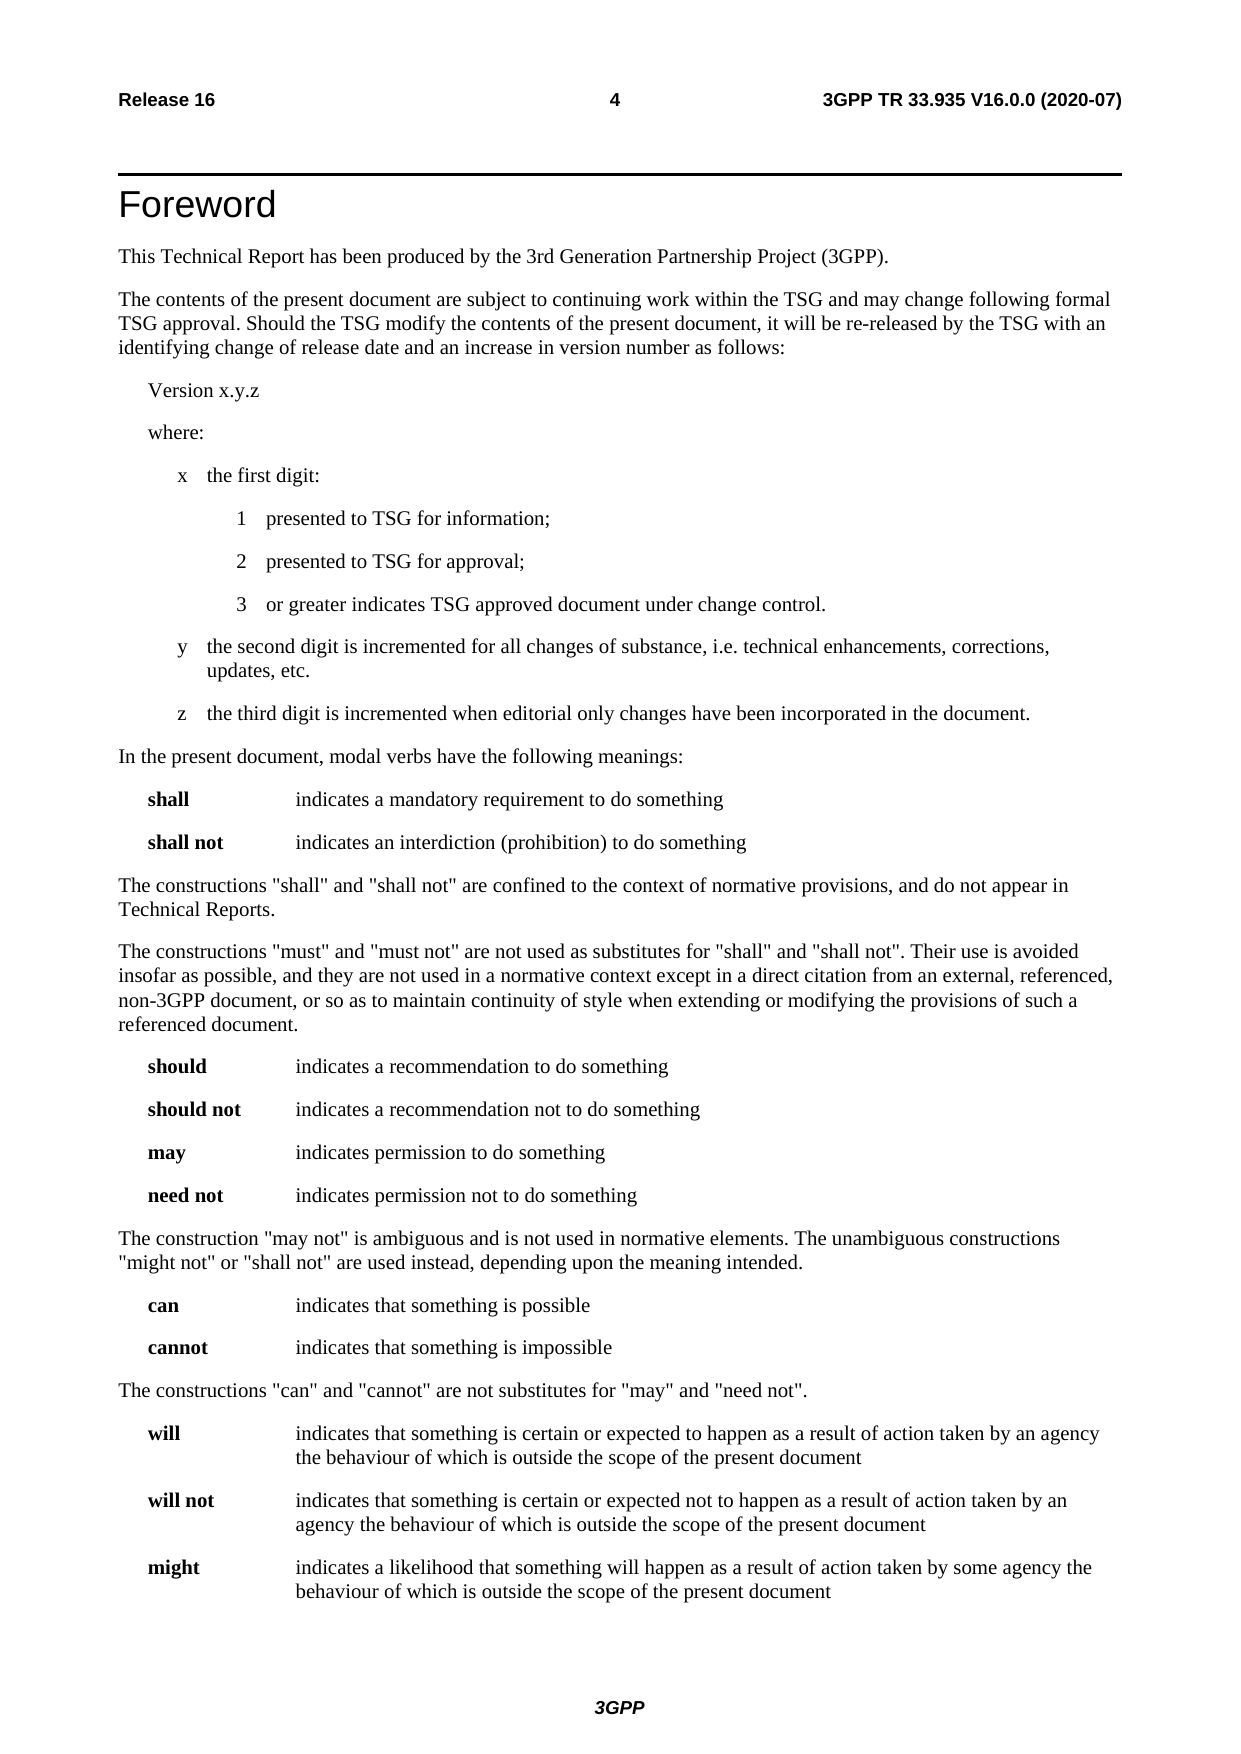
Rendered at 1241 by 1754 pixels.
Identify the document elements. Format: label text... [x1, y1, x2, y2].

text should not indicates a recommendation not to do something [148, 1097, 1122, 1121]
text The construction "may not" is ambiguous and is not used in normative elements. The unambiguous constructions "might not" or "shall not" are used instead, depending upon the meaning intended. [118, 1226, 1122, 1274]
text In the present document, modal verbs have the following meanings: [118, 744, 1122, 768]
text cannot indicates that something is impossible [148, 1335, 1122, 1359]
text 2 presented to TSG for approval; [236, 549, 1122, 573]
text 1 presented to TSG for information; [236, 506, 1122, 530]
text The constructions "must" and "must not" are not used as substitutes for "shall" and "shall not". Their use is avoided insofar as possible, and they are not used in a normative context except in a direct citation from an external, referenced, non-3GPP document, or so as to maintain continuity of style when extending or modifying the provisions of such a referenced document. [118, 939, 1122, 1036]
text The constructions "shall" and "shall not" are confined to the context of normative provisions, and do not appear in Technical Reports. [118, 872, 1122, 921]
text Version x.y.z [148, 377, 1122, 402]
text should indicates a recommendation to do something [148, 1054, 1122, 1078]
text might indicates a likelihood that something will happen as a result of action taken by some agency the behaviour of which is outside the scope of the present document [148, 1555, 1122, 1603]
text x the first digit: [177, 463, 1122, 487]
text will not indicates that something is certain or expected not to happen as a result of action taken by an agency the behaviour of which is outside the scope of the present document [148, 1488, 1122, 1536]
text need not indicates permission not to do something [148, 1183, 1122, 1207]
text shall indicates a mandatory requirement to do something [148, 787, 1122, 811]
text y the second digit is incremented for all changes of substance, i.e. technical enhancements, corrections, updates, etc. [177, 634, 1122, 682]
text The contents of the present document are subject to continuing work within the TSG and may change following formal TSG approval. Should the TSG modify the contents of the present document, it will be re-released by the TSG with an identifying change of release date and an increase in version number as follows: [118, 287, 1122, 359]
text The constructions "can" and "cannot" are not substitutes for "may" and "need not". [118, 1378, 1122, 1402]
text z the third digit is incremented when editorial only changes have been incorporated in the document. [177, 701, 1122, 725]
text may indicates permission to do something [148, 1140, 1122, 1164]
text will indicates that something is certain or expected to happen as a result of action taken by an agency the behaviour of which is outside the scope of the present document [148, 1421, 1122, 1469]
text This Technical Report has been produced by the 3rd Generation Partnership Project (3GPP). [118, 244, 1122, 268]
text where: [148, 420, 1122, 444]
text 3 or greater indicates TSG approved document under change control. [236, 592, 1122, 616]
subtitle Foreword [118, 176, 1122, 225]
text can indicates that something is possible [148, 1292, 1122, 1317]
text shall not indicates an interdiction (prohibition) to do something [148, 830, 1122, 854]
